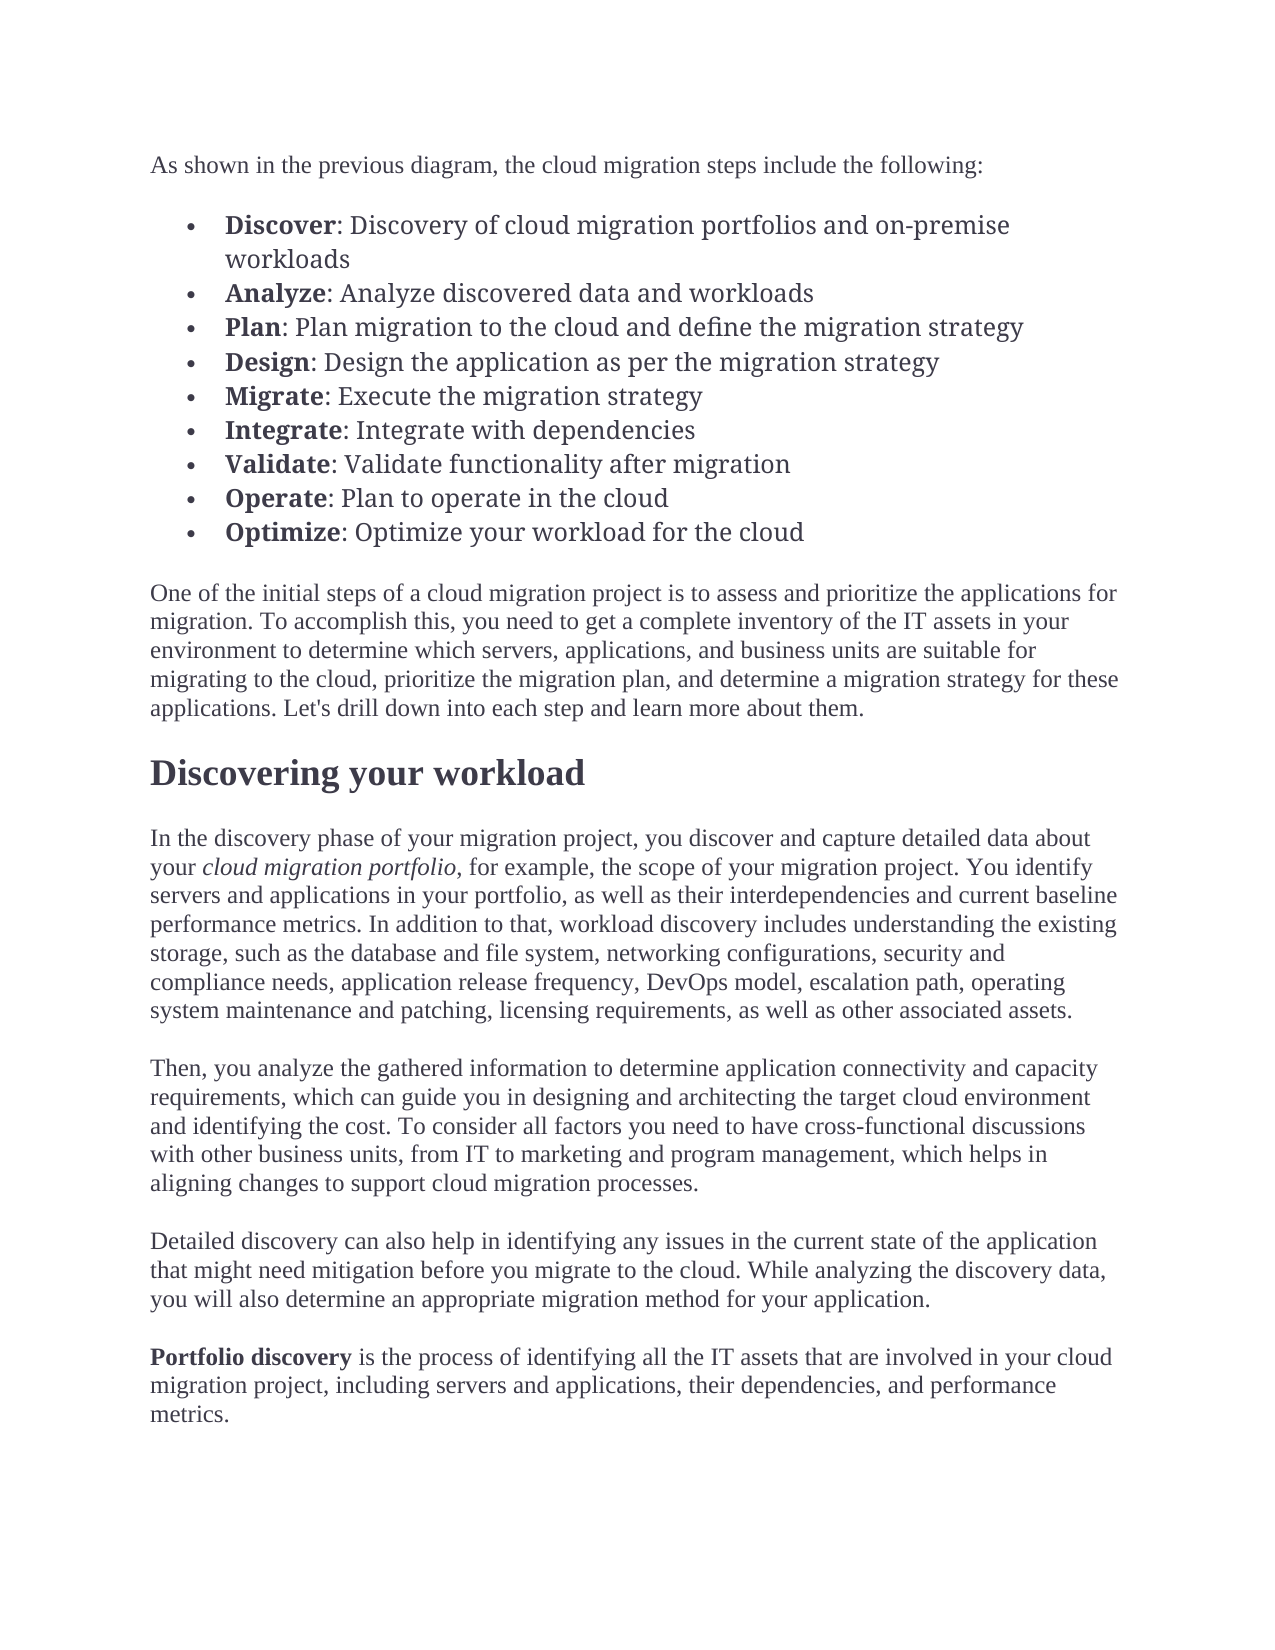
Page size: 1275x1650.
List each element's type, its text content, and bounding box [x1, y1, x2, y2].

text Discovering your workload [150, 751, 1125, 794]
text Portfolio discovery is the process of identifying all the IT assets that are involved in your cloud migration project, including servers and applications, their dependencies, and performance metrics. [150, 1342, 1125, 1428]
text Detailed discovery can also help in identifying any issues in the current state of the application that might need mitigation before you migrate to the cloud. While analyzing the discovery data, you will also determine an appropriate migration method for your application. [150, 1226, 1125, 1312]
list Operate: Plan to operate in the cloud [187, 480, 1125, 514]
list Discover: Discovery of cloud migration portfolios and on-premise workloads [187, 208, 1125, 276]
list Integrate: Integrate with dependencies [187, 412, 1125, 446]
text One of the initial steps of a cloud migration project is to assess and prioritize the applications for migration. To accomplish this, you need to get a complete inventory of the IT assets in your environment to determine which servers, applications, and business units are suitable for migrating to the cloud, prioritize the migration plan, and determine a migration strategy for these applications. Let's drill down into each step and learn more about them. [150, 578, 1125, 721]
list Validate: Validate functionality after migration [187, 446, 1125, 480]
text In the discovery phase of your migration project, you discover and capture detailed data about your cloud migration portfolio, for example, the scope of your migration project. You identify servers and applications in your portfolio, as well as their interdependencies and current baseline performance metrics. In addition to that, workload discovery includes understanding the existing storage, such as the database and file system, networking configurations, security and compliance needs, application release frequency, DevOps model, escalation path, operating system maintenance and patching, licensing requirements, as well as other associated assets. [150, 823, 1125, 1024]
text Then, you analyze the gathered information to determine application connectivity and capacity requirements, which can guide you in designing and architecting the target cloud environment and identifying the cost. To consider all factors you need to have cross-functional discussions with other business units, from IT to marketing and program management, which helps in aligning changes to support cloud migration processes. [150, 1053, 1125, 1197]
list Plan: Plan migration to the cloud and define the migration strategy [187, 310, 1125, 344]
list Migrate: Execute the migration strategy [187, 378, 1125, 412]
list Design: Design the application as per the migration strategy [187, 344, 1125, 378]
list Analyze: Analyze discovered data and workloads [187, 276, 1125, 310]
list Optimize: Optimize your workload for the cloud [187, 514, 1125, 548]
text As shown in the previous diagram, the cloud migration steps include the following: [150, 150, 1125, 179]
